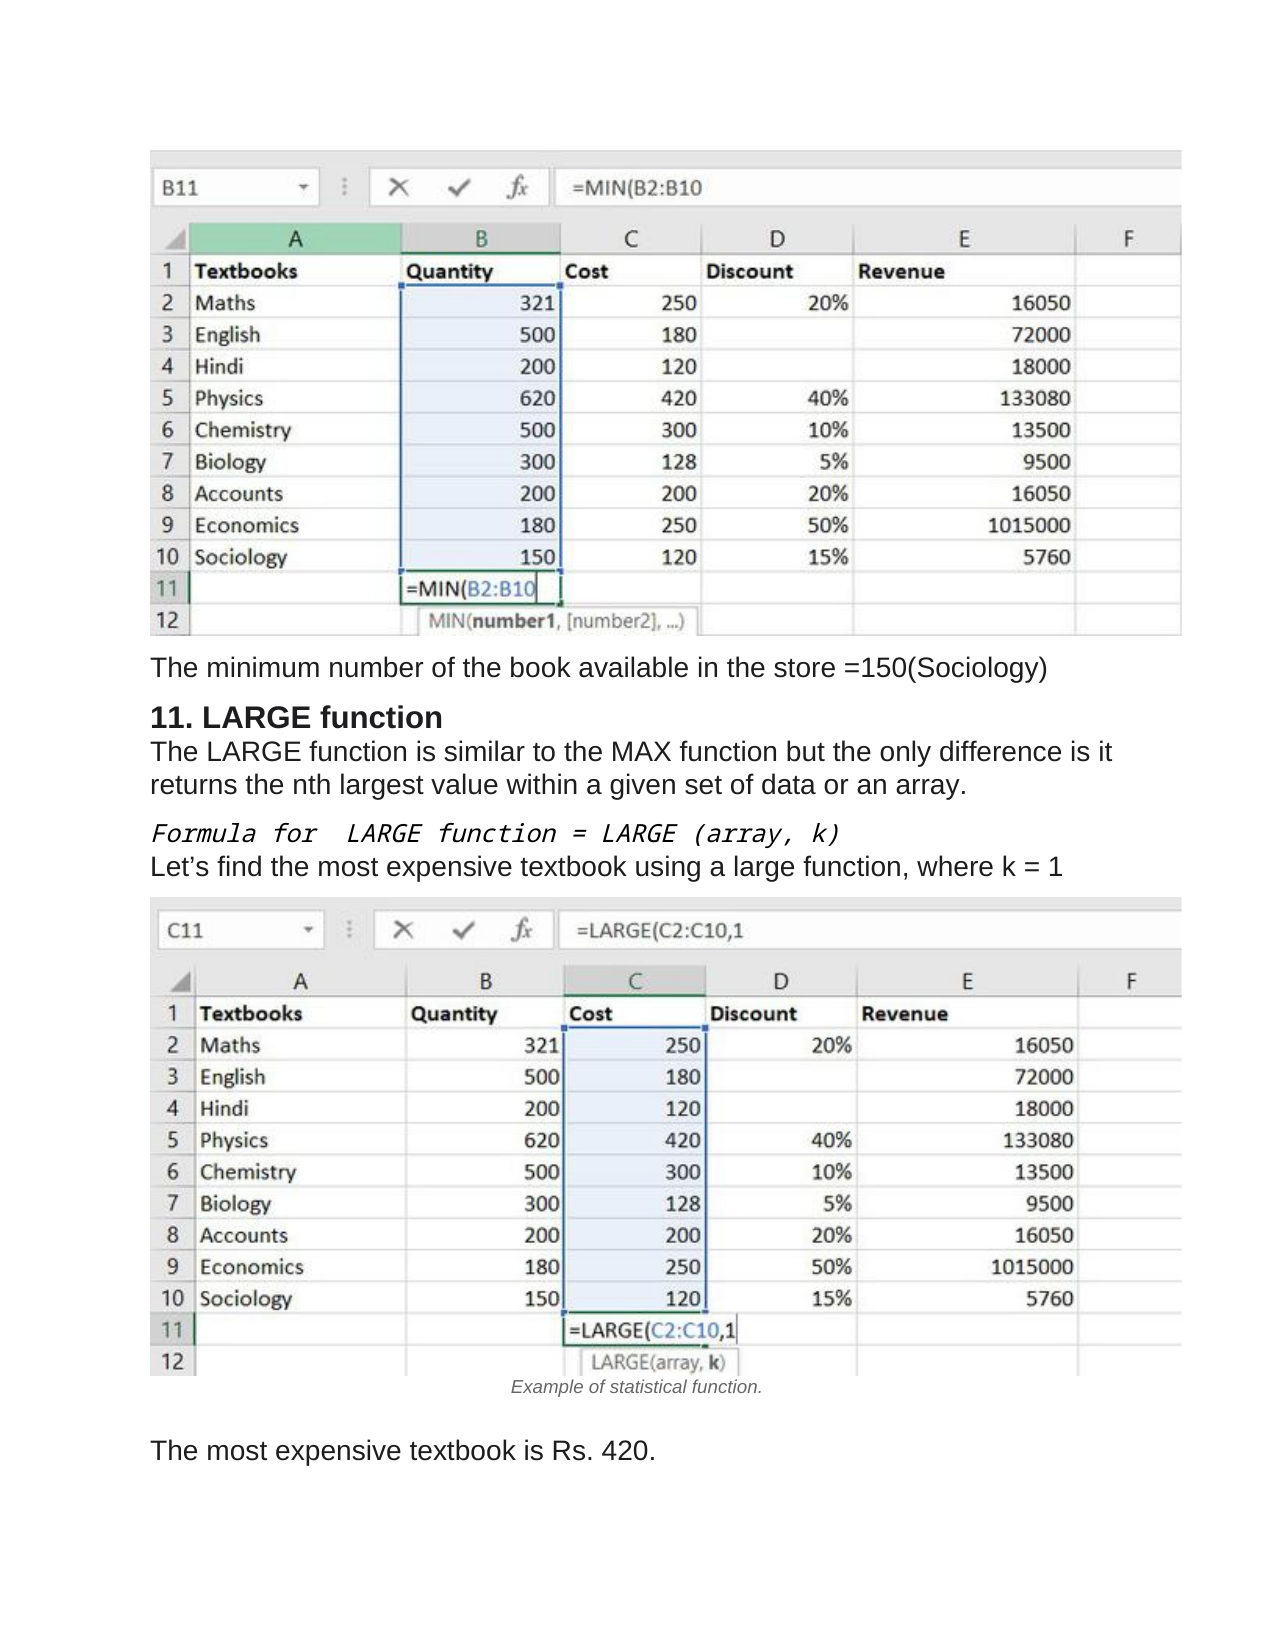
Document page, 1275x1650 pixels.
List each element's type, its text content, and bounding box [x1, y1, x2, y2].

text The most expensive textbook is Rs. 420. [150, 1434, 1125, 1467]
text The minimum number of the book available in the store =150(Sociology) [150, 651, 1125, 684]
text Formula for LARGE function = LARGE (array, k) [150, 816, 1125, 850]
text Example of statistical function. [150, 1376, 1125, 1397]
text 11. LARGE function [150, 699, 1125, 735]
text Let’s find the most expensive textbook using a large function, where k = 1 [150, 850, 1125, 882]
picture [150, 897, 1182, 1376]
picture [150, 150, 1182, 636]
text The LARGE function is similar to the MAX function but the only difference is it returns the nth largest value within a given set of data or an array. [150, 735, 1125, 800]
